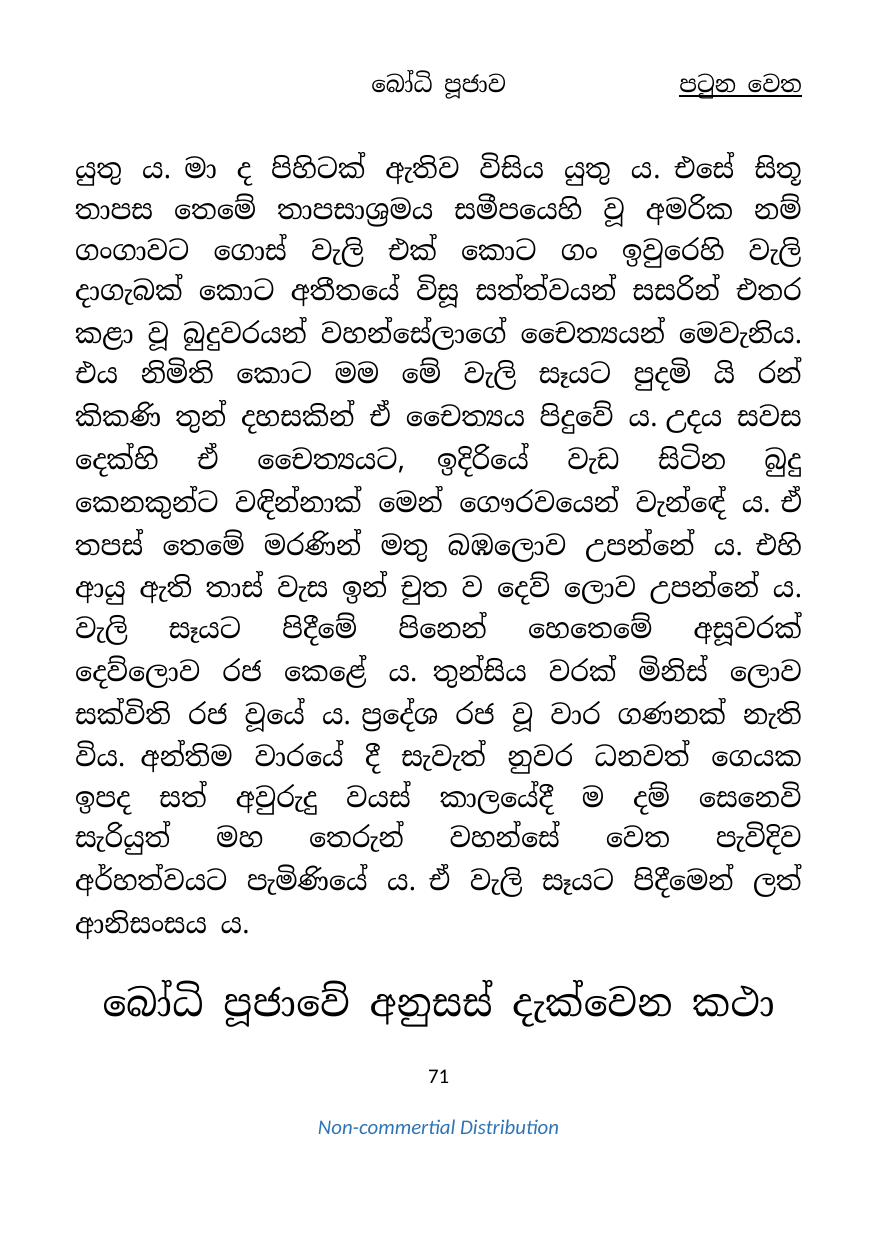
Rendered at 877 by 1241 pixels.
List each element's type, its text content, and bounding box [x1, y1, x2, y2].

subtitle බෝධි පූජාවේ අනුසස් දැක්වෙන කථා [75, 979, 802, 1028]
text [75, 150, 802, 942]
